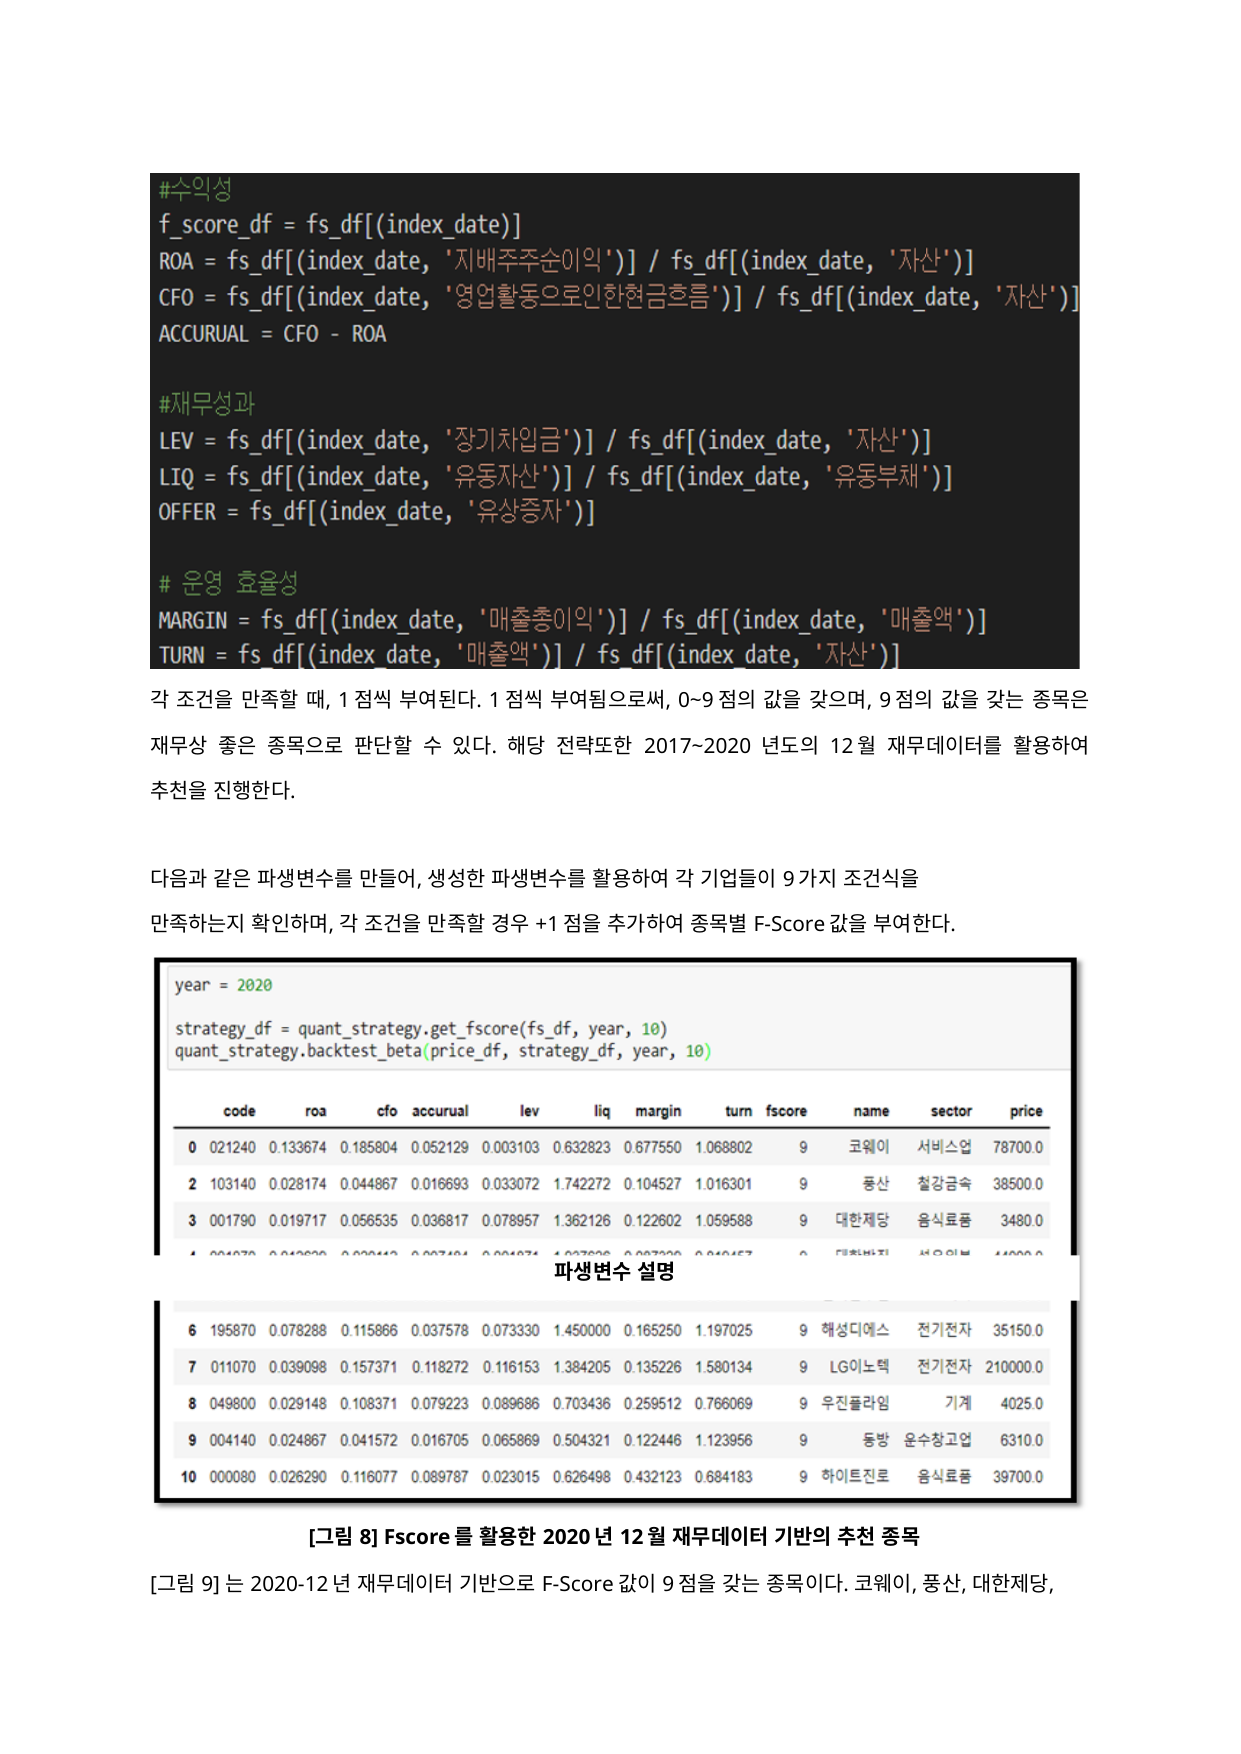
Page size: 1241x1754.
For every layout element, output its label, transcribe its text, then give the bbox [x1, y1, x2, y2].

picture [150, 173, 1080, 669]
list 다음과 같은 파생변수를 만들어, 생성한 파생변수를 활용하여 각 기업들이 9가지 조건식을 [150, 862, 1090, 893]
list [150, 953, 1090, 1598]
list 만족하는지 확인하며, 각 조건을 만족할 경우 +1점을 추가하여 종목별 F-Score값을 부여한다. [150, 908, 1090, 938]
picture [150, 955, 1089, 1514]
